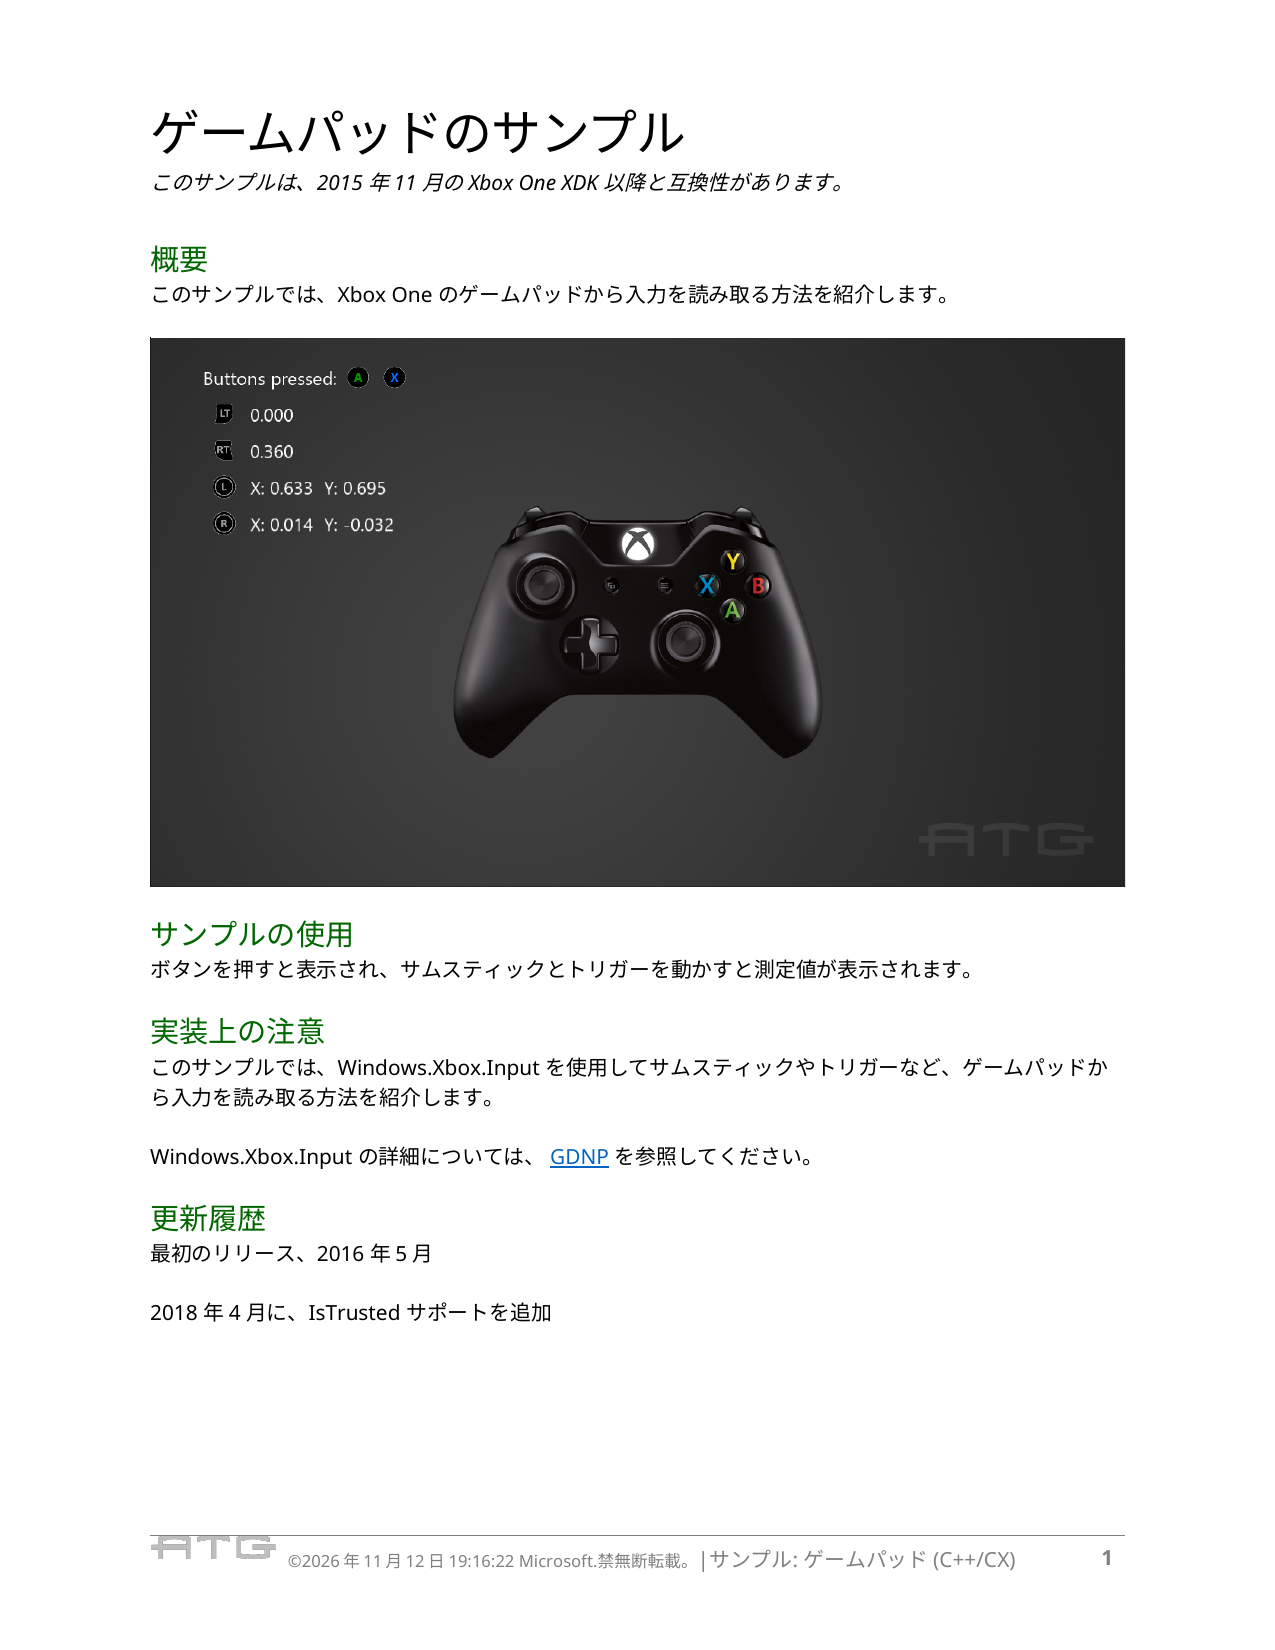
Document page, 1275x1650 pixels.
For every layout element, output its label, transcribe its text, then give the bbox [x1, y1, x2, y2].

subtitle 概要 [150, 236, 1125, 278]
text ボタンを押すと表示され、サムスティックとトリガーを動かすと測定値が表示されます。 [150, 954, 1125, 984]
picture [150, 337, 1125, 887]
picture [151, 1536, 276, 1559]
subtitle サンプルの使用 [150, 911, 1125, 954]
text 2018 年 4 月に、IsTrusted サポートを追加 [150, 1296, 1125, 1327]
title ゲームパッドのサンプル [150, 94, 1125, 166]
text このサンプルは、2015 年 11 月の Xbox One XDK 以降と互換性があります。 [150, 166, 1125, 196]
text Windows.Xbox.Input の詳細については、 GDNP を参照してください。 [150, 1140, 1125, 1170]
subtitle 更新履歴 [150, 1195, 1125, 1238]
text このサンプルでは、Windows.Xbox.Input を使用してサムスティックやトリガーなど、ゲームパッドから入力を読み取る方法を紹介します。 [150, 1051, 1125, 1112]
text 最初のリリース、2016 年 5 月 [150, 1238, 1125, 1268]
text このサンプルでは、Xbox One のゲームパッドから入力を読み取る方法を紹介します。 [150, 278, 1125, 309]
subtitle 実装上の注意 [150, 1009, 1125, 1051]
